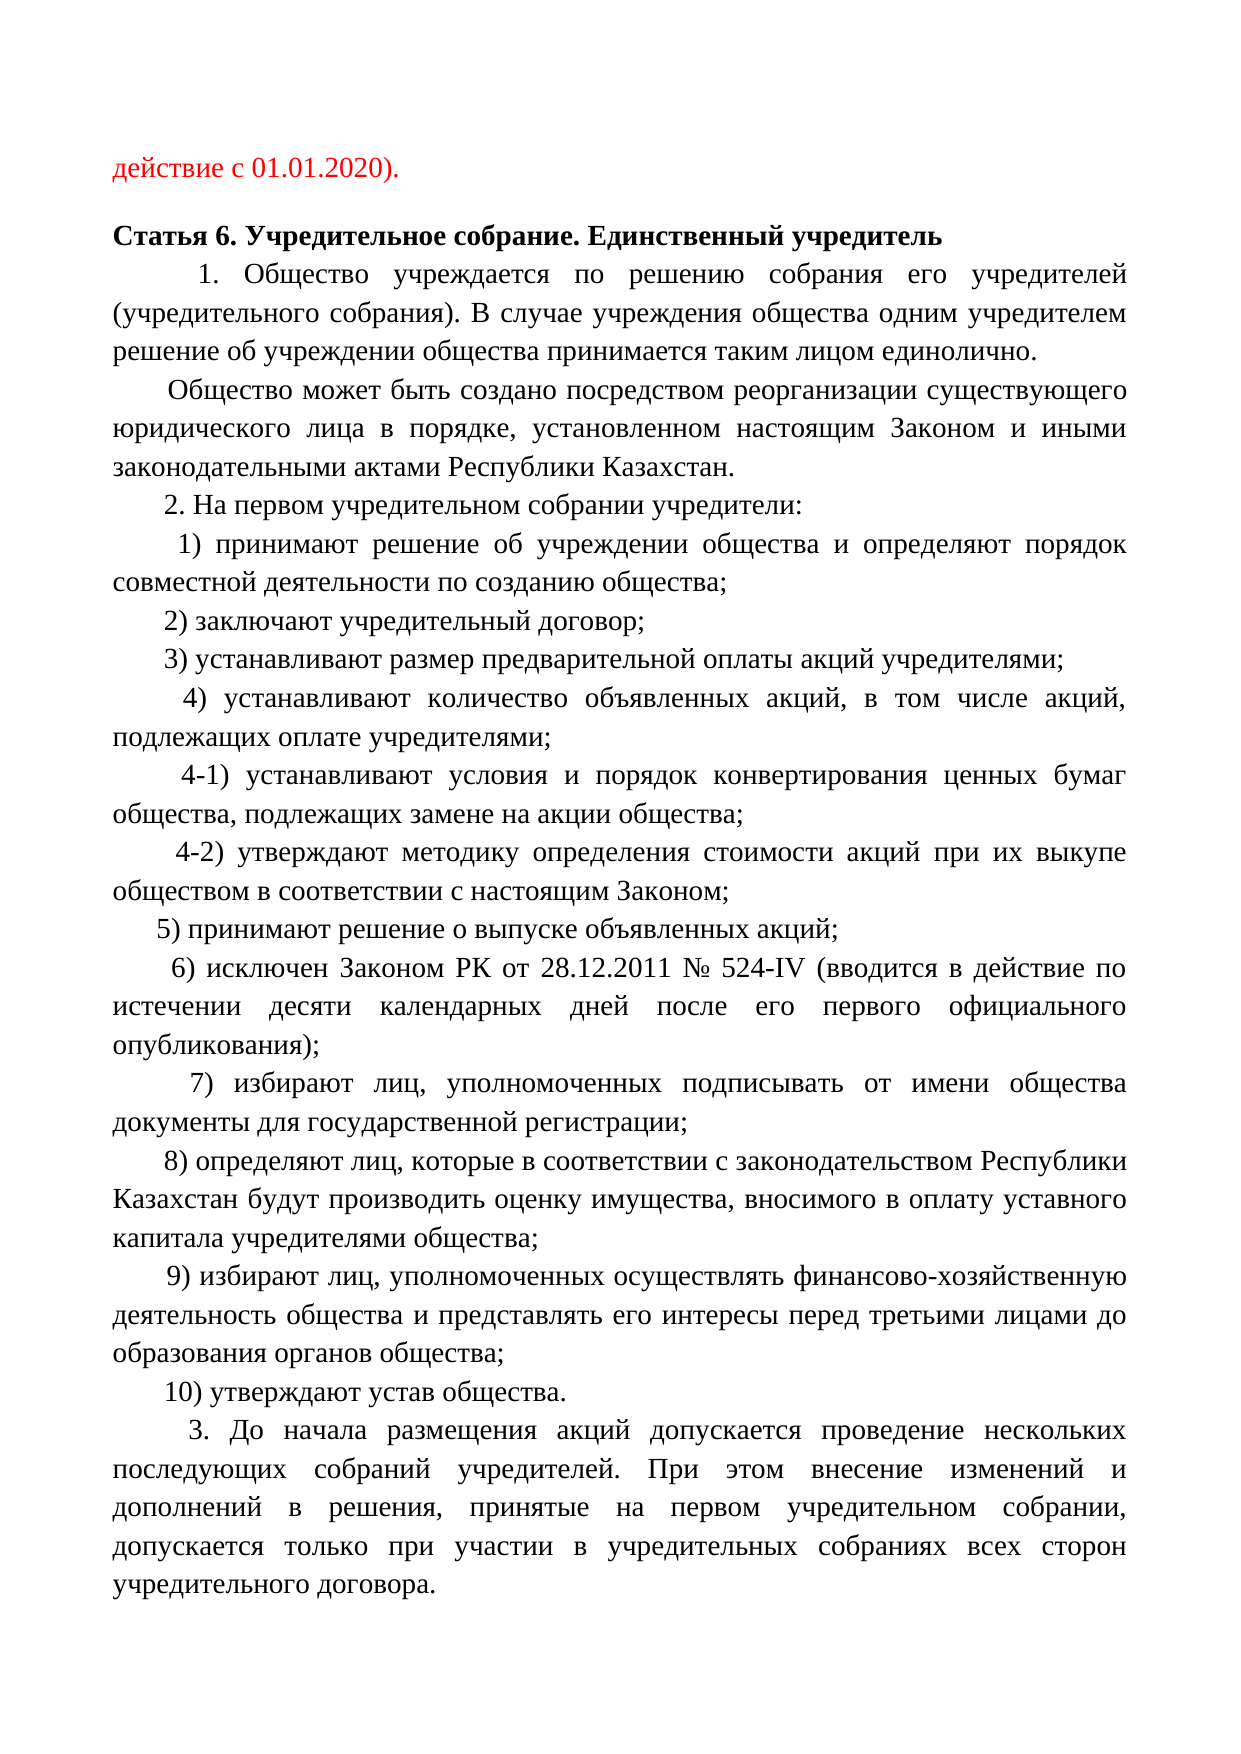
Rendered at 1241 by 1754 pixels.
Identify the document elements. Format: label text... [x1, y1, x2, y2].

text Общество может быть создано посредством реорганизации существующего юридического лица в порядке, установленном настоящим Законом и иными законодательными актами Республики Казахстан. [112, 372, 1128, 482]
text 4-1) устанавливают условия и порядок конвертирования ценных бумаг общества, подлежащих замене на акции общества; [112, 757, 1128, 829]
text 9) избирают лиц, уполномоченных осуществлять финансово-хозяйственную деятельность общества и представлять его интересы перед третьими лицами до образования органов общества; [112, 1258, 1128, 1369]
text Статья 6. Учредительное собрание. Единственный учредитель [112, 218, 1128, 251]
text 8) определяют лиц, которые в соответствии с законодательством Республики Казахстан будут производить оценку имущества, вносимого в оплату уставного капитала учредителями общества; [112, 1143, 1128, 1253]
text 1) принимают решение об учреждении общества и определяют порядок совместной деятельности по созданию общества; [112, 526, 1128, 598]
text 4) устанавливают количество объявленных акций, в том числе акций, подлежащих оплате учредителями; [112, 680, 1128, 752]
text 2) заключают учредительный договор; [112, 603, 1128, 637]
text 5) принимают решение о выпуске объявленных акций; [112, 911, 1128, 945]
text 4-2) утверждают методику определения стоимости акций при их выкупе обществом в соответствии с настоящим Законом; [112, 834, 1128, 906]
text 2. На первом учредительном собрании учредители: [112, 487, 1128, 521]
text 3. До начала размещения акций допускается проведение нескольких последующих собраний учредителей. При этом внесение изменений и дополнений в решения, принятые на первом учредительном собрании, допускается только при участии в учредительных собраниях всех сторон учредительного договора. [112, 1412, 1128, 1600]
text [112, 150, 1128, 214]
text 1. Общество учреждается по решению собрания его учредителей (учредительного собрания). В случае учреждения общества одним учредителем решение об учреждении общества принимается таким лицом единолично. [112, 256, 1128, 367]
text 10) утверждают устав общества. [112, 1374, 1128, 1407]
text 6) исключен Законом РК от 28.12.2011 № 524-IV (вводится в действие по истечении десяти календарных дней после его первого официального опубликования); [112, 950, 1128, 1061]
text 3) устанавливают размер предварительной оплаты акций учредителями; [112, 642, 1128, 675]
text 7) избирают лиц, уполномоченных подписывать от имени общества документы для государственной регистрации; [112, 1066, 1128, 1138]
